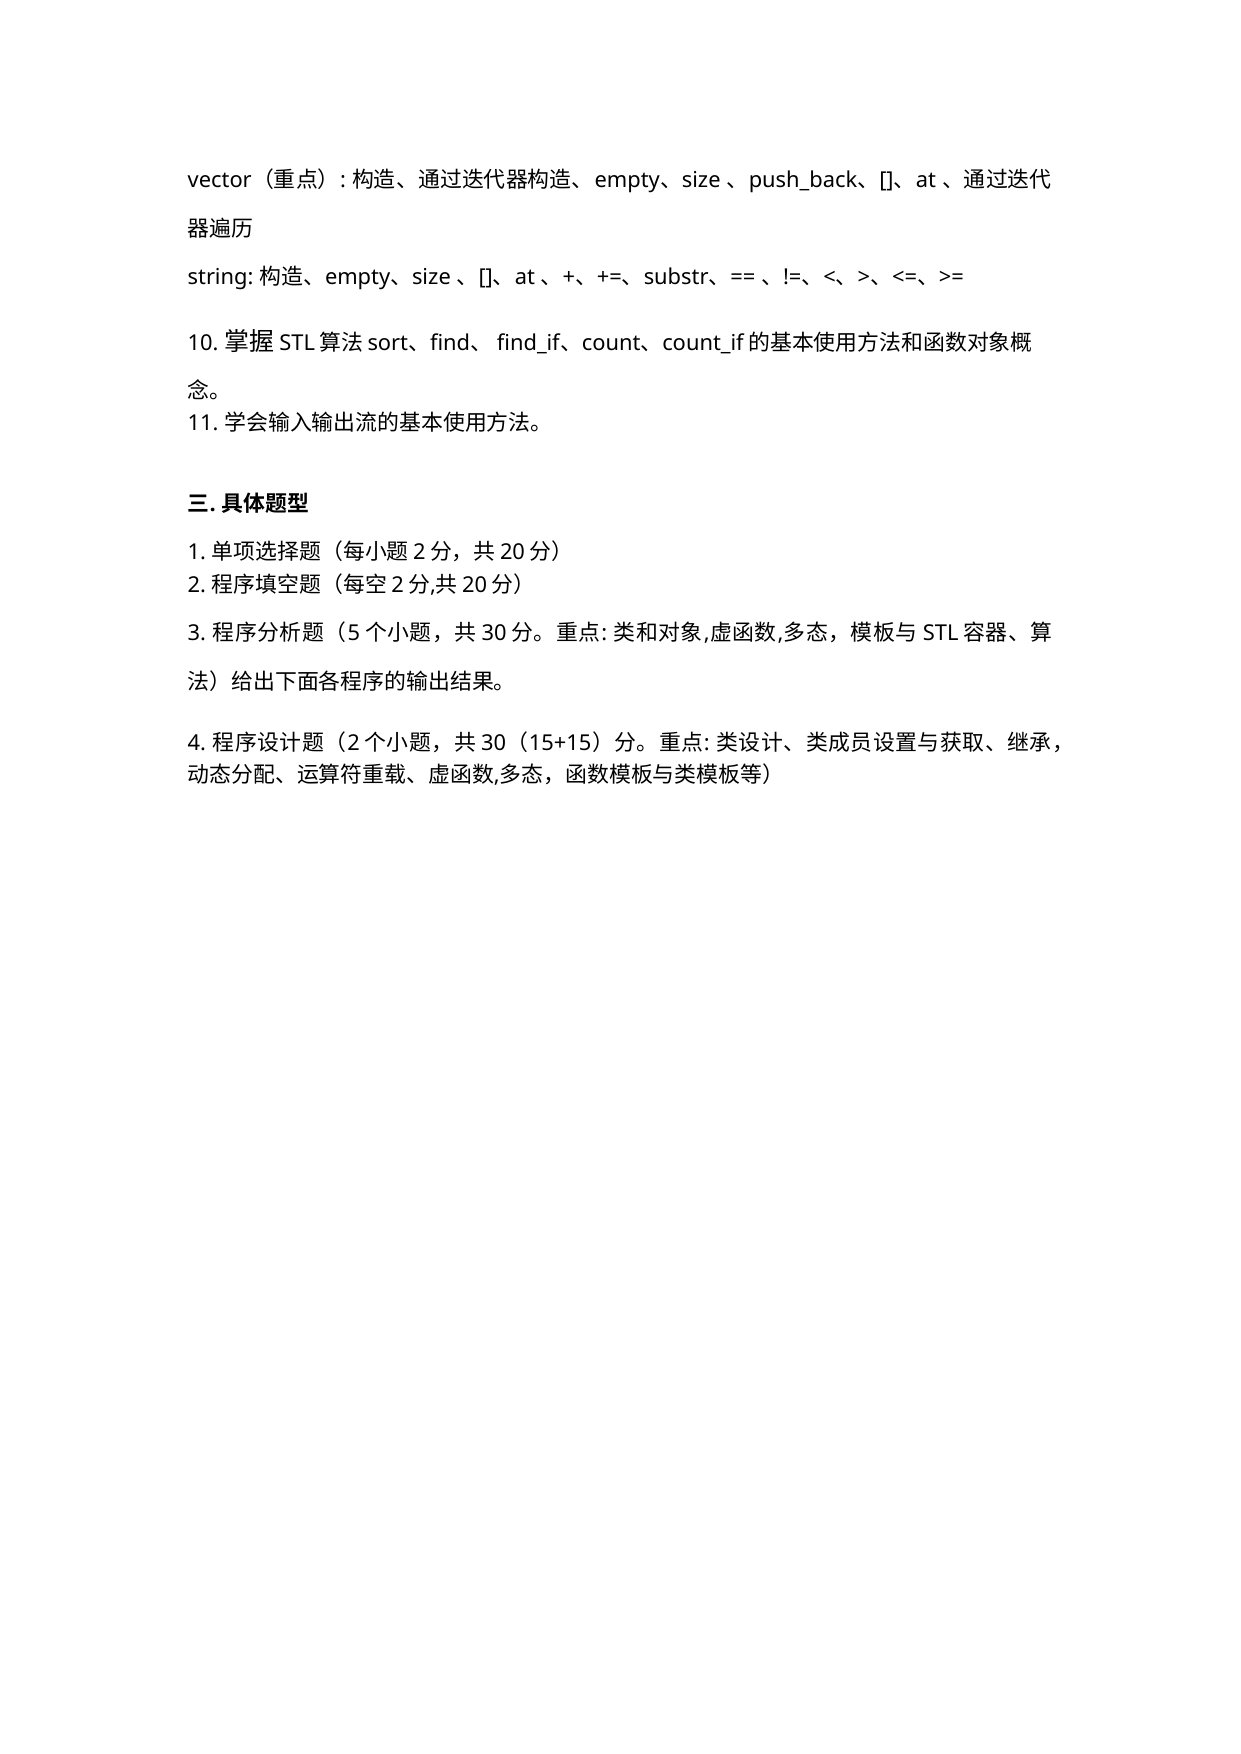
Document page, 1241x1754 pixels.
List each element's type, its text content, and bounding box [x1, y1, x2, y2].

text string: 构造、empty、size 、[]、at 、+、+=、substr、== 、!=、<、>、<=、>= [187, 259, 1053, 292]
text 11. 学会输入输出流的基本使用方法。 [187, 405, 1053, 437]
text 3. 程序分析题（5个小题，共30分。重点: 类和对象,虚函数,多态，模板与STL容器、算法）给出下面各程序的输出结果。 [187, 615, 1053, 696]
text 三. 具体题型 [187, 486, 1053, 518]
text vector（重点）: 构造、通过迭代器构造、empty、size 、push_back、[]、at 、通过迭代器遍历 [187, 162, 1053, 243]
text 10. 掌握STL算法sort、find、 find_if、count、count_if的基本使用方法和函数对象概念。 [187, 307, 1053, 405]
subtitle 4. 程序设计题（2个小题，共30（15+15）分。重点: 类设计、类成员设置与获取、继承，动态分配、运算符重载、虚函数,多态，函数模板与类模板等） [187, 724, 1053, 789]
text 1. 单项选择题（每小题2分，共20分） [187, 534, 1053, 567]
text 2. 程序填空题（每空2分,共20分） [187, 567, 1053, 599]
